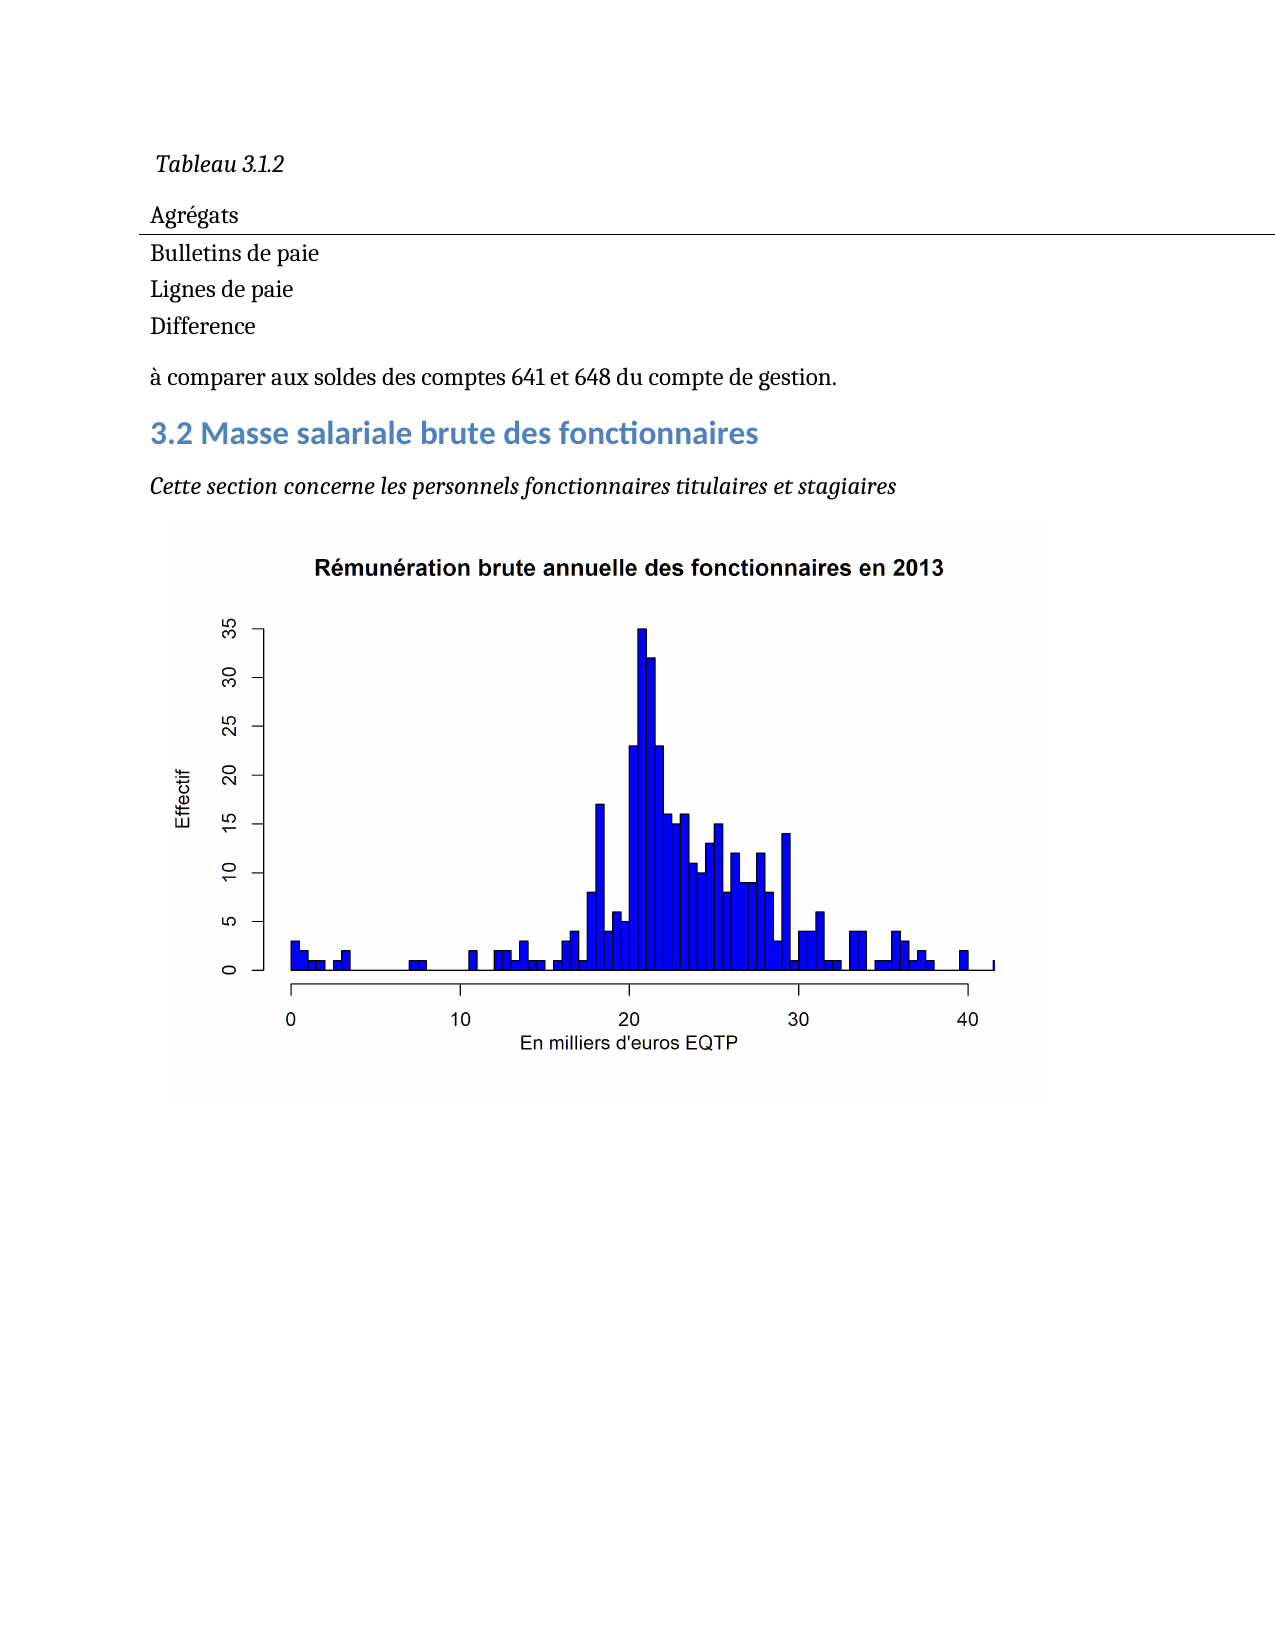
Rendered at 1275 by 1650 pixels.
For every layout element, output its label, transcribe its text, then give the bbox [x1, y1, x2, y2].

table_cell Lignes de paie [139, 272, 1275, 308]
table_header Agrégats [139, 198, 1275, 234]
table_cell Bulletins de paie [139, 235, 1275, 272]
picture [168, 519, 1044, 1103]
text Tableau 3.1.2 [150, 150, 1125, 179]
table_cell Difference [139, 308, 1275, 344]
subtitle 3.2 Masse salariale brute des fonctionnaires [150, 412, 1125, 453]
text Cette section concerne les personnels fonctionnaires titulaires et stagiaires [150, 472, 1125, 501]
text à comparer aux soldes des comptes 641 et 648 du compte de gestion. [150, 363, 1125, 392]
